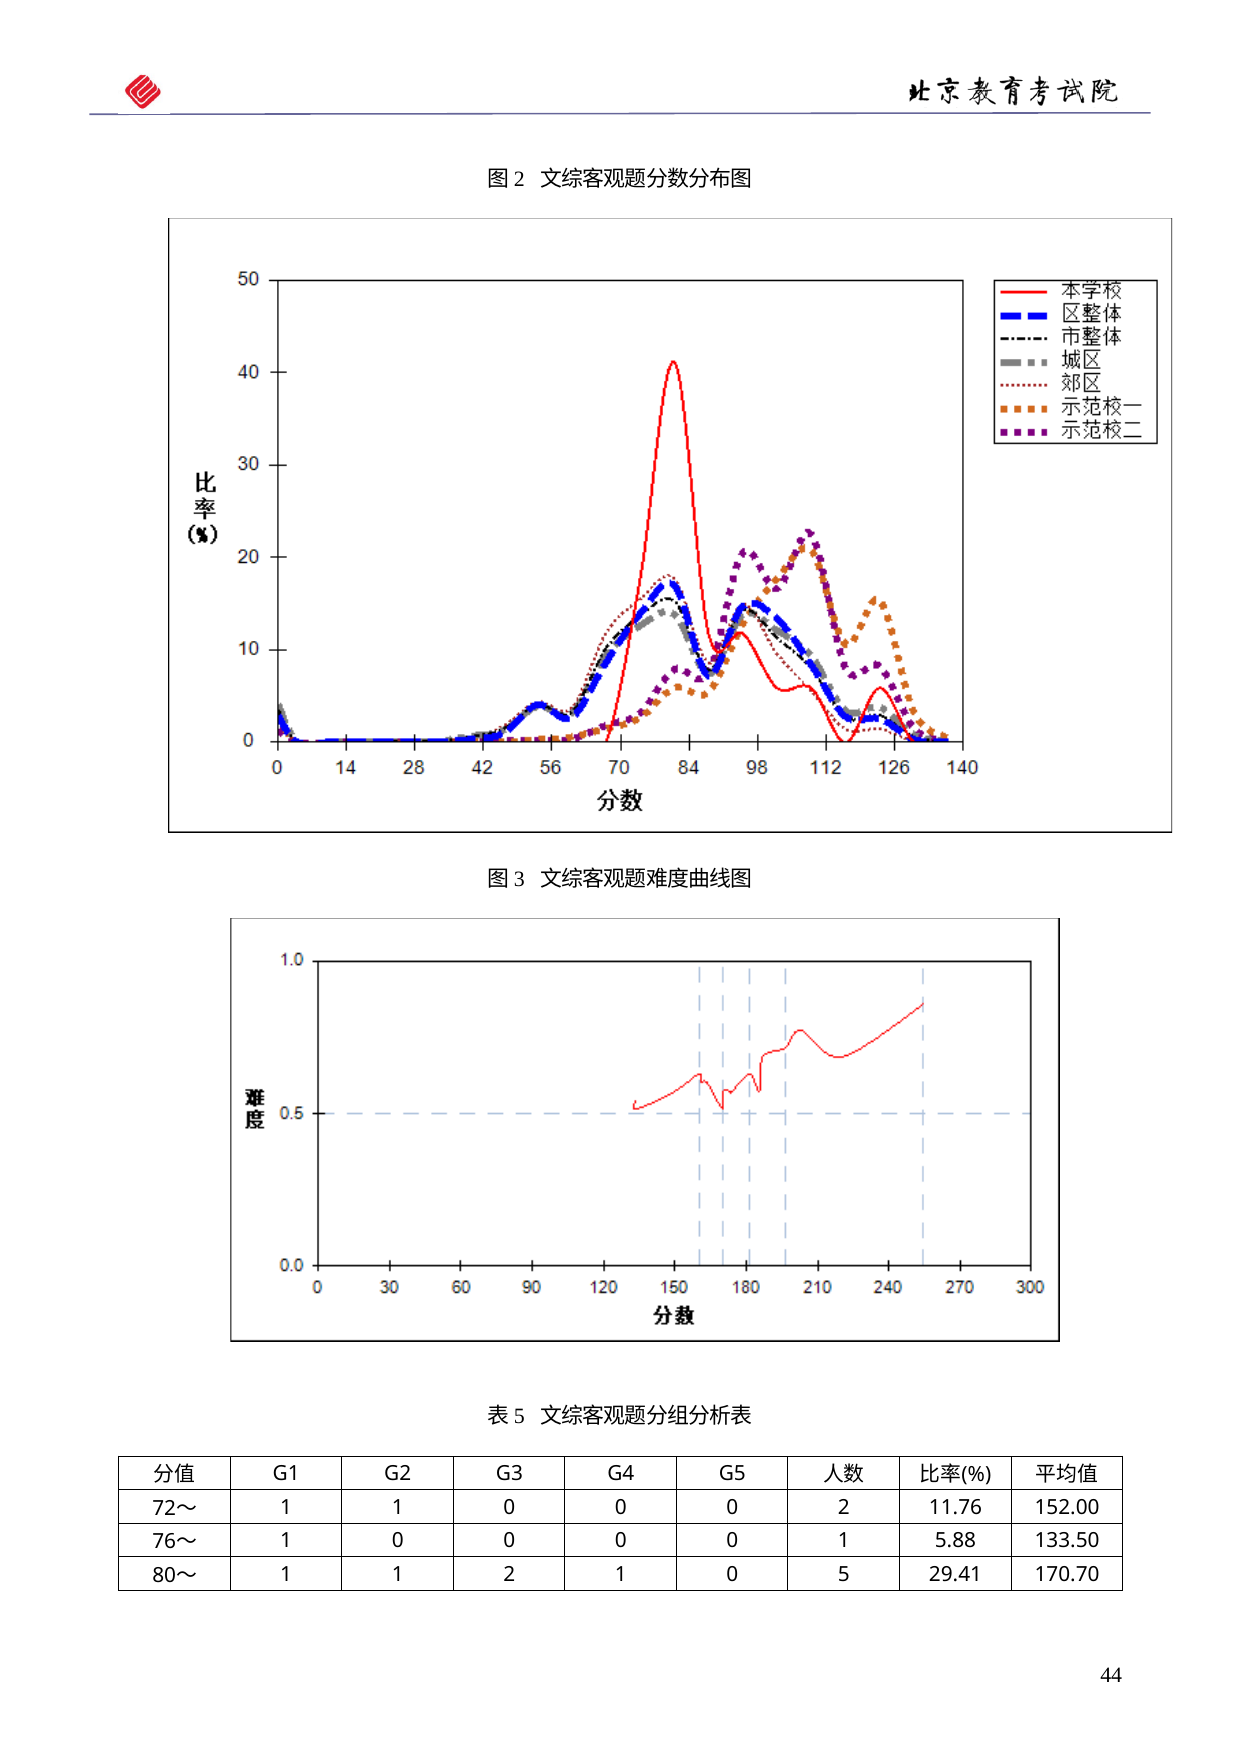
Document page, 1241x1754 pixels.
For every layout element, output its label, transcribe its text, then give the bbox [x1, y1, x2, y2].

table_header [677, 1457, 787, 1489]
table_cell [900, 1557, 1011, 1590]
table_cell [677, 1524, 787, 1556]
picture [230, 918, 1060, 1342]
picture [909, 71, 1123, 108]
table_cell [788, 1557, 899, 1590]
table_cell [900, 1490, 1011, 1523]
text 图 2 文综客观题分数分布图 [118, 161, 1122, 193]
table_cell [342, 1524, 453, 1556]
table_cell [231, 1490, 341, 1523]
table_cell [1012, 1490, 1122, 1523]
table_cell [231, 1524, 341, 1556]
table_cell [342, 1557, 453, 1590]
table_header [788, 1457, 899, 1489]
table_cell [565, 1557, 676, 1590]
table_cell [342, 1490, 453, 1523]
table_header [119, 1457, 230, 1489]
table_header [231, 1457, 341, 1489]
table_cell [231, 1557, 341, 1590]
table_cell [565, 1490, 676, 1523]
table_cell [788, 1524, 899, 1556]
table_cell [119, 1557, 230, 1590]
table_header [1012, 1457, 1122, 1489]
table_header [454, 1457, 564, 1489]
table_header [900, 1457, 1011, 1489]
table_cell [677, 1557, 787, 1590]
picture [118, 71, 170, 114]
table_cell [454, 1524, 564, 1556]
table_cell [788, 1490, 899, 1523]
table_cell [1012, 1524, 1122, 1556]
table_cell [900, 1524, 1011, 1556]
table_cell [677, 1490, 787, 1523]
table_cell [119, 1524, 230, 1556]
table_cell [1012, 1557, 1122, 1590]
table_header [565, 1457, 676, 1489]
text 表 5 文综客观题分组分析表 [118, 1398, 1122, 1431]
picture [168, 218, 1173, 833]
text 图 3 文综客观题难度曲线图 [118, 861, 1122, 893]
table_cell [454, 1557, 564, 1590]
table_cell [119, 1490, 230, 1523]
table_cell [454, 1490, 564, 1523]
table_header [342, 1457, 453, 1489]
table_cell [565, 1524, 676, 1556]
